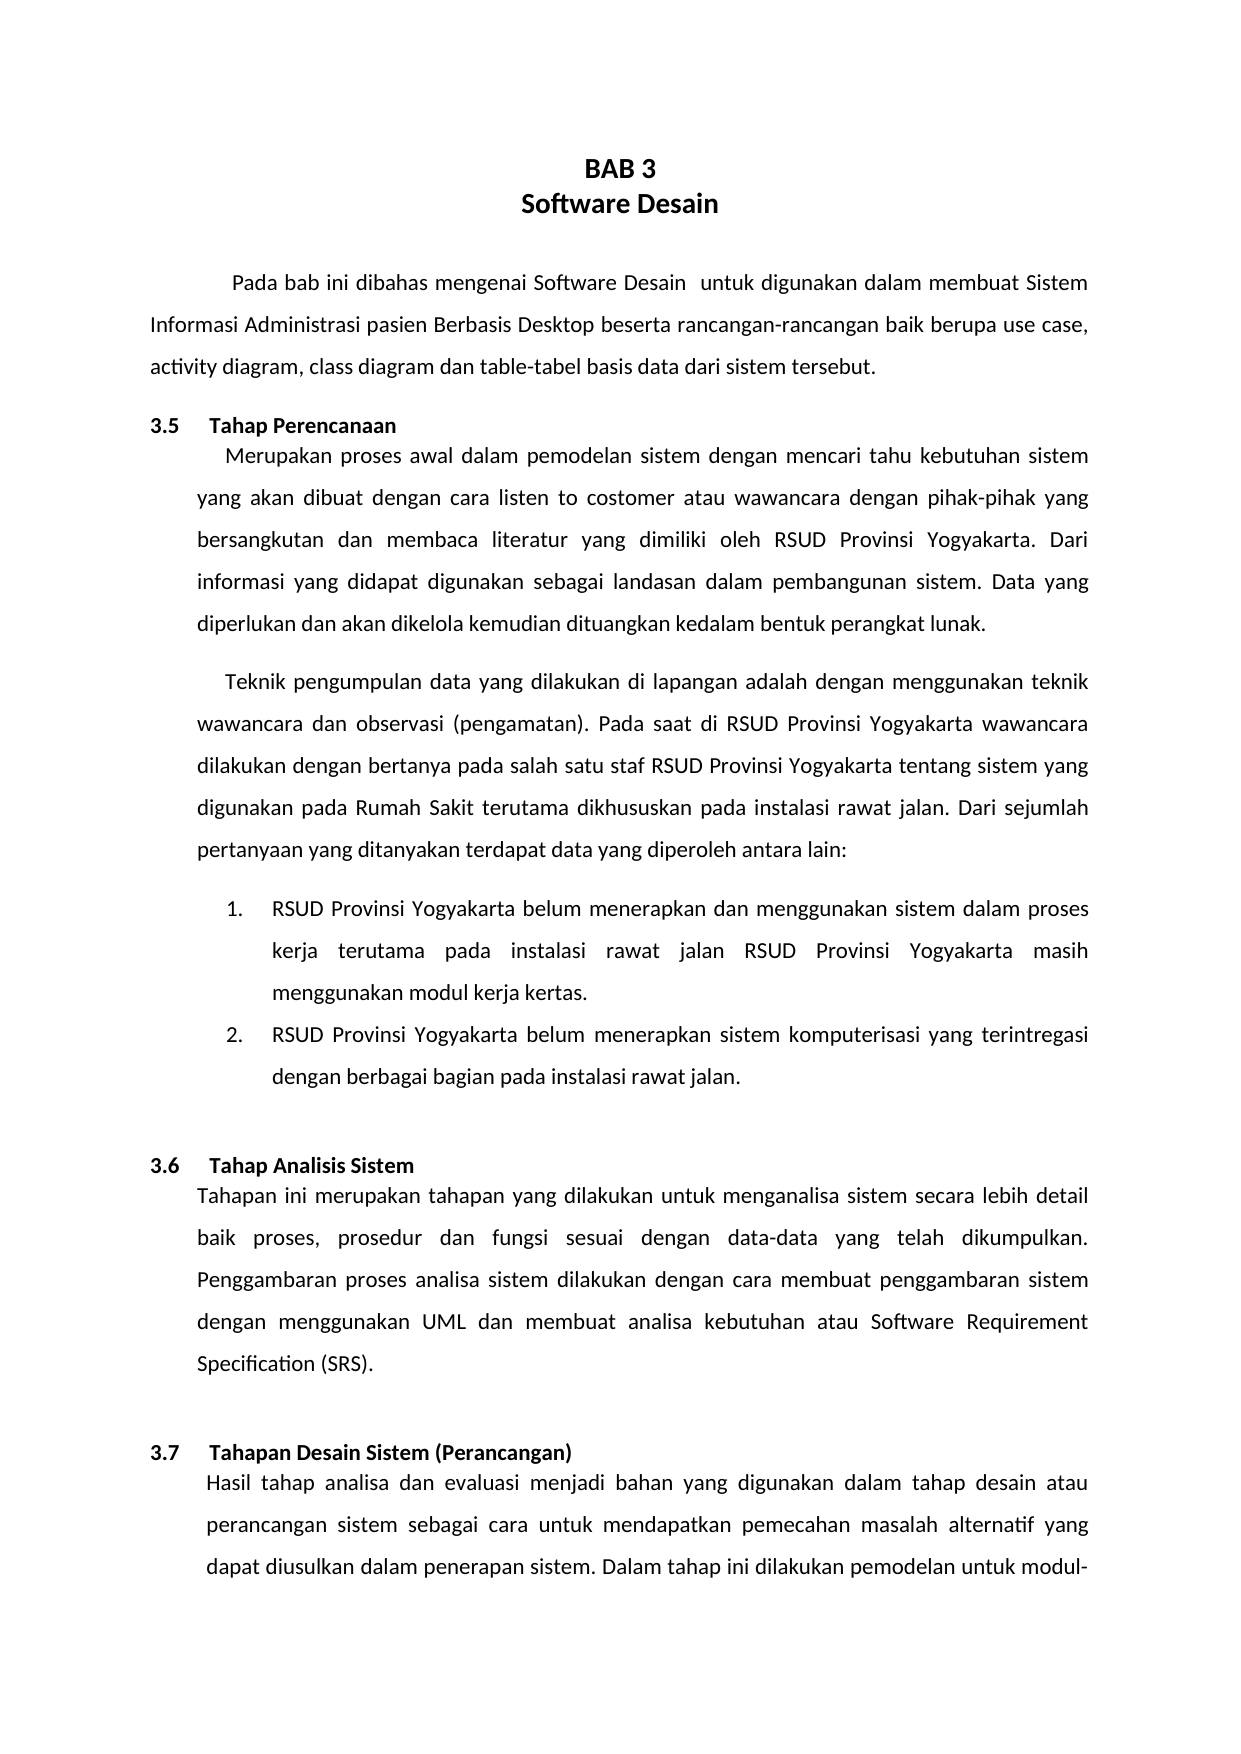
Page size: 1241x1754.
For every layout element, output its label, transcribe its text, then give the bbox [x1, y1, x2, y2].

text Merupakan proses awal dalam pemodelan sistem dengan mencari tahu kebutuhan sistem yang akan dibuat dengan cara listen to costomer atau wawancara dengan pihak-pihak yang bersangkutan dan membaca literatur yang dimiliki oleh RSUD Provinsi Yogyakarta. Dari informasi yang didapat digunakan sebagai landasan dalam pembangunan sistem. Data yang diperlukan dan akan dikelola kemudian dituangkan kedalam bentuk perangkat lunak. [197, 441, 1090, 637]
list RSUD Provinsi Yogyakarta belum menerapkan dan menggunakan sistem dalam proses kerja terutama pada instalasi rawat jalan RSUD Provinsi Yogyakarta masih menggunakan modul kerja kertas. [234, 894, 1090, 1006]
subtitle Software Desain [150, 186, 1090, 221]
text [206, 1468, 1090, 1580]
subtitle Tahap Analisis Sistem [150, 1151, 1090, 1179]
list Tahapan ini merupakan tahapan yang dilakukan untuk menganalisa sistem secara lebih detail baik proses, prosedur dan fungsi sesuai dengan data-data yang telah dikumpulkan. Penggambaran proses analisa sistem dilakukan dengan cara membuat penggambaran sistem dengan menggunakan UML dan membuat analisa kebutuhan atau Software Requirement Specification (SRS). [197, 1181, 1090, 1377]
subtitle BAB 3 [150, 150, 1090, 186]
list RSUD Provinsi Yogyakarta belum menerapkan sistem komputerisasi yang terintregasi dengan berbagai bagian pada instalasi rawat jalan. [234, 1020, 1090, 1090]
subtitle Tahap Perencanaan [150, 411, 1090, 439]
text Pada bab ini dibahas mengenai Software Desain untuk digunakan dalam membuat Sistem Informasi Administrasi pasien Berbasis Desktop beserta rancangan-rancangan baik berupa use case, activity diagram, class diagram dan table-tabel basis data dari sistem tersebut. [150, 268, 1090, 380]
text Teknik pengumpulan data yang dilakukan di lapangan adalah dengan menggunakan teknik wawancara dan observasi (pengamatan). Pada saat di RSUD Provinsi Yogyakarta wawancara dilakukan dengan bertanya pada salah satu staf RSUD Provinsi Yogyakarta tentang sistem yang digunakan pada Rumah Sakit terutama dikhususkan pada instalasi rawat jalan. Dari sejumlah pertanyaan yang ditanyakan terdapat data yang diperoleh antara lain: [197, 667, 1090, 863]
subtitle Tahapan Desain Sistem (Perancangan) [150, 1438, 1090, 1466]
